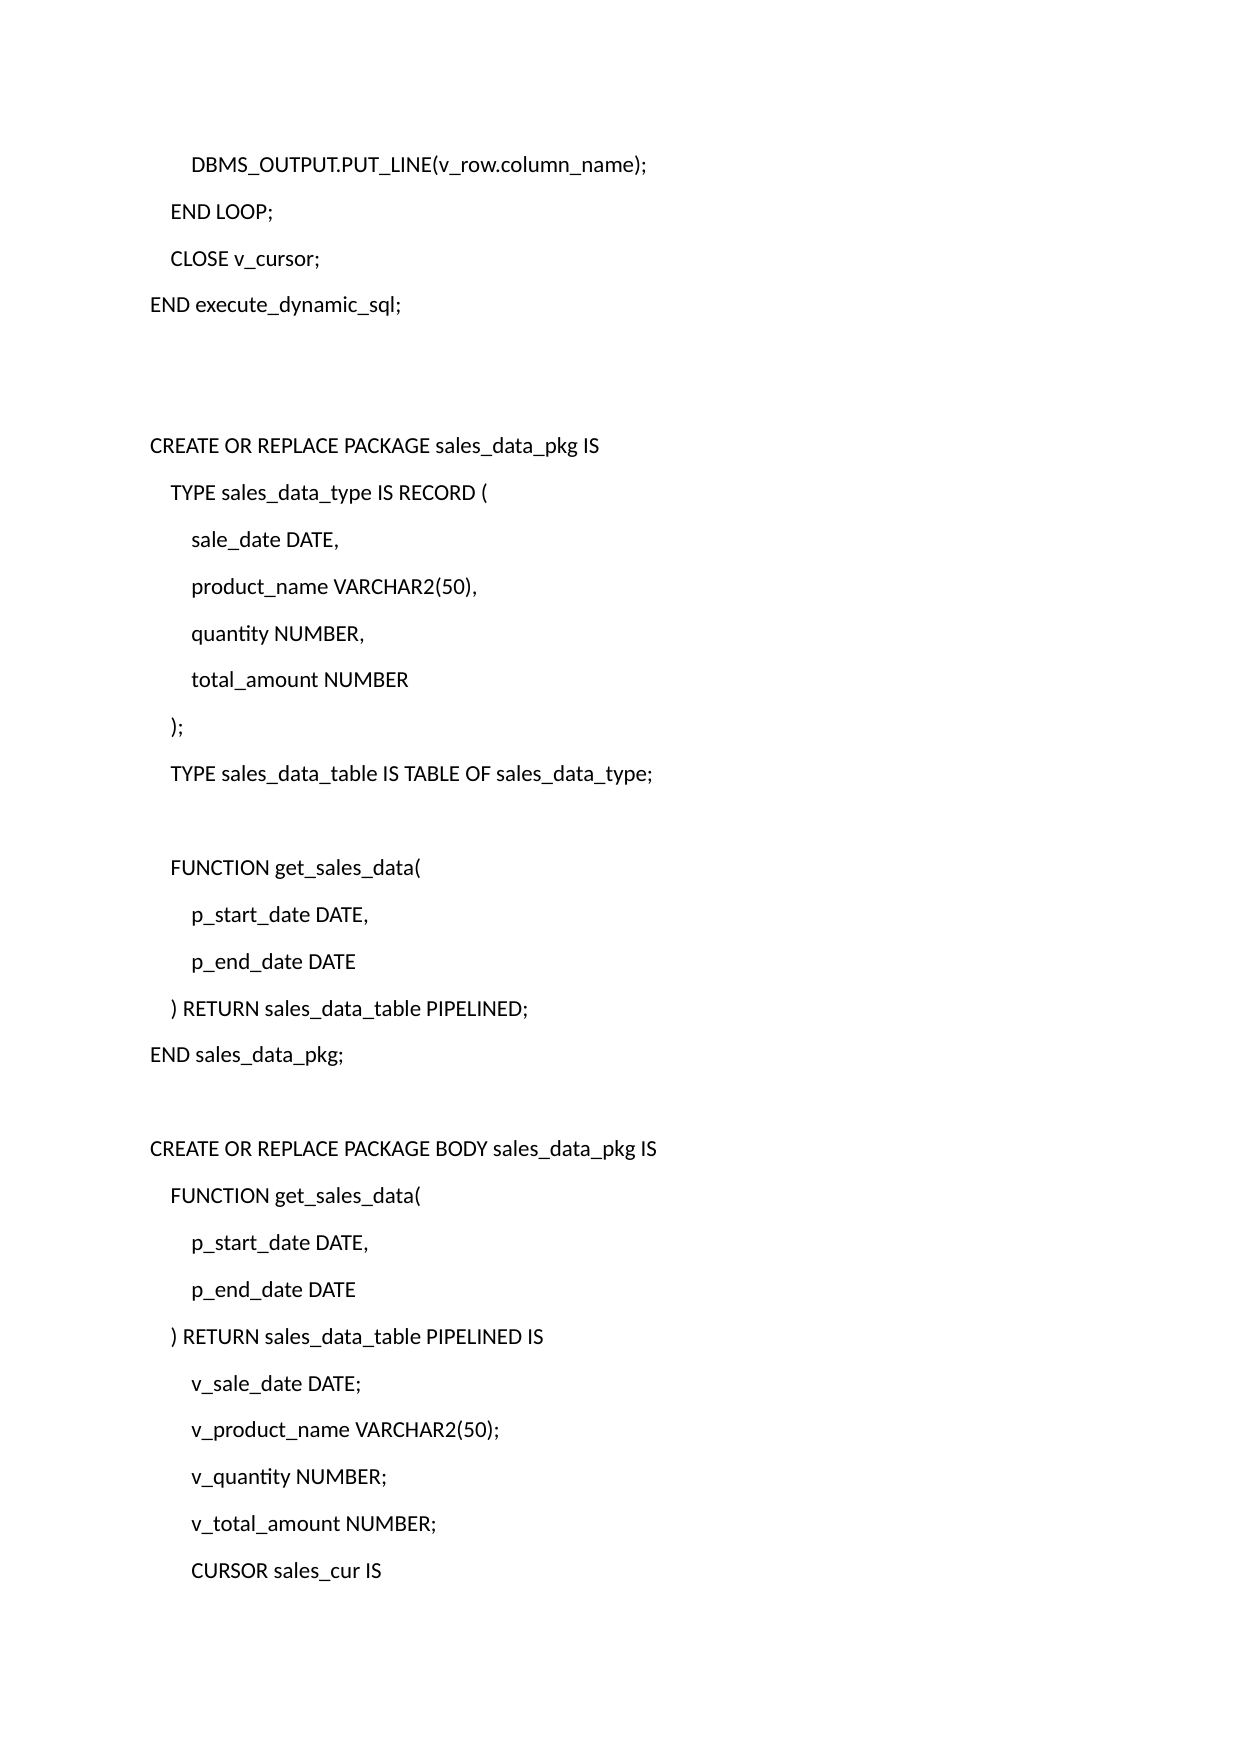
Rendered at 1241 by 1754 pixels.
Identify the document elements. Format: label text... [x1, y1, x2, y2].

text TYPE sales_data_table IS TABLE OF sales_data_type; [150, 759, 1090, 787]
text FUNCTION get_sales_data( [150, 1181, 1090, 1209]
text v_sale_date DATE; [150, 1369, 1090, 1397]
text ) RETURN sales_data_table PIPELINED; [150, 994, 1090, 1022]
text CURSOR sales_cur IS [150, 1556, 1090, 1584]
text product_name VARCHAR2(50), [150, 572, 1090, 600]
text CREATE OR REPLACE PACKAGE BODY sales_data_pkg IS [150, 1134, 1090, 1162]
text CLOSE v_cursor; [150, 244, 1090, 272]
text END sales_data_pkg; [150, 1041, 1090, 1069]
text p_end_date DATE [150, 947, 1090, 975]
text DBMS_OUTPUT.PUT_LINE(v_row.column_name); [150, 150, 1090, 178]
text total_amount NUMBER [150, 666, 1090, 694]
text END execute_dynamic_sql; [150, 291, 1090, 319]
text p_start_date DATE, [150, 1228, 1090, 1256]
text ); [150, 712, 1090, 741]
text quantity NUMBER, [150, 619, 1090, 647]
text END LOOP; [150, 197, 1090, 225]
text FUNCTION get_sales_data( [150, 853, 1090, 881]
text v_product_name VARCHAR2(50); [150, 1416, 1090, 1444]
text ) RETURN sales_data_table PIPELINED IS [150, 1322, 1090, 1350]
text v_quantity NUMBER; [150, 1462, 1090, 1491]
text v_total_amount NUMBER; [150, 1509, 1090, 1537]
text TYPE sales_data_type IS RECORD ( [150, 478, 1090, 506]
text p_start_date DATE, [150, 900, 1090, 928]
text CREATE OR REPLACE PACKAGE sales_data_pkg IS [150, 431, 1090, 459]
text p_end_date DATE [150, 1275, 1090, 1303]
text sale_date DATE, [150, 525, 1090, 553]
